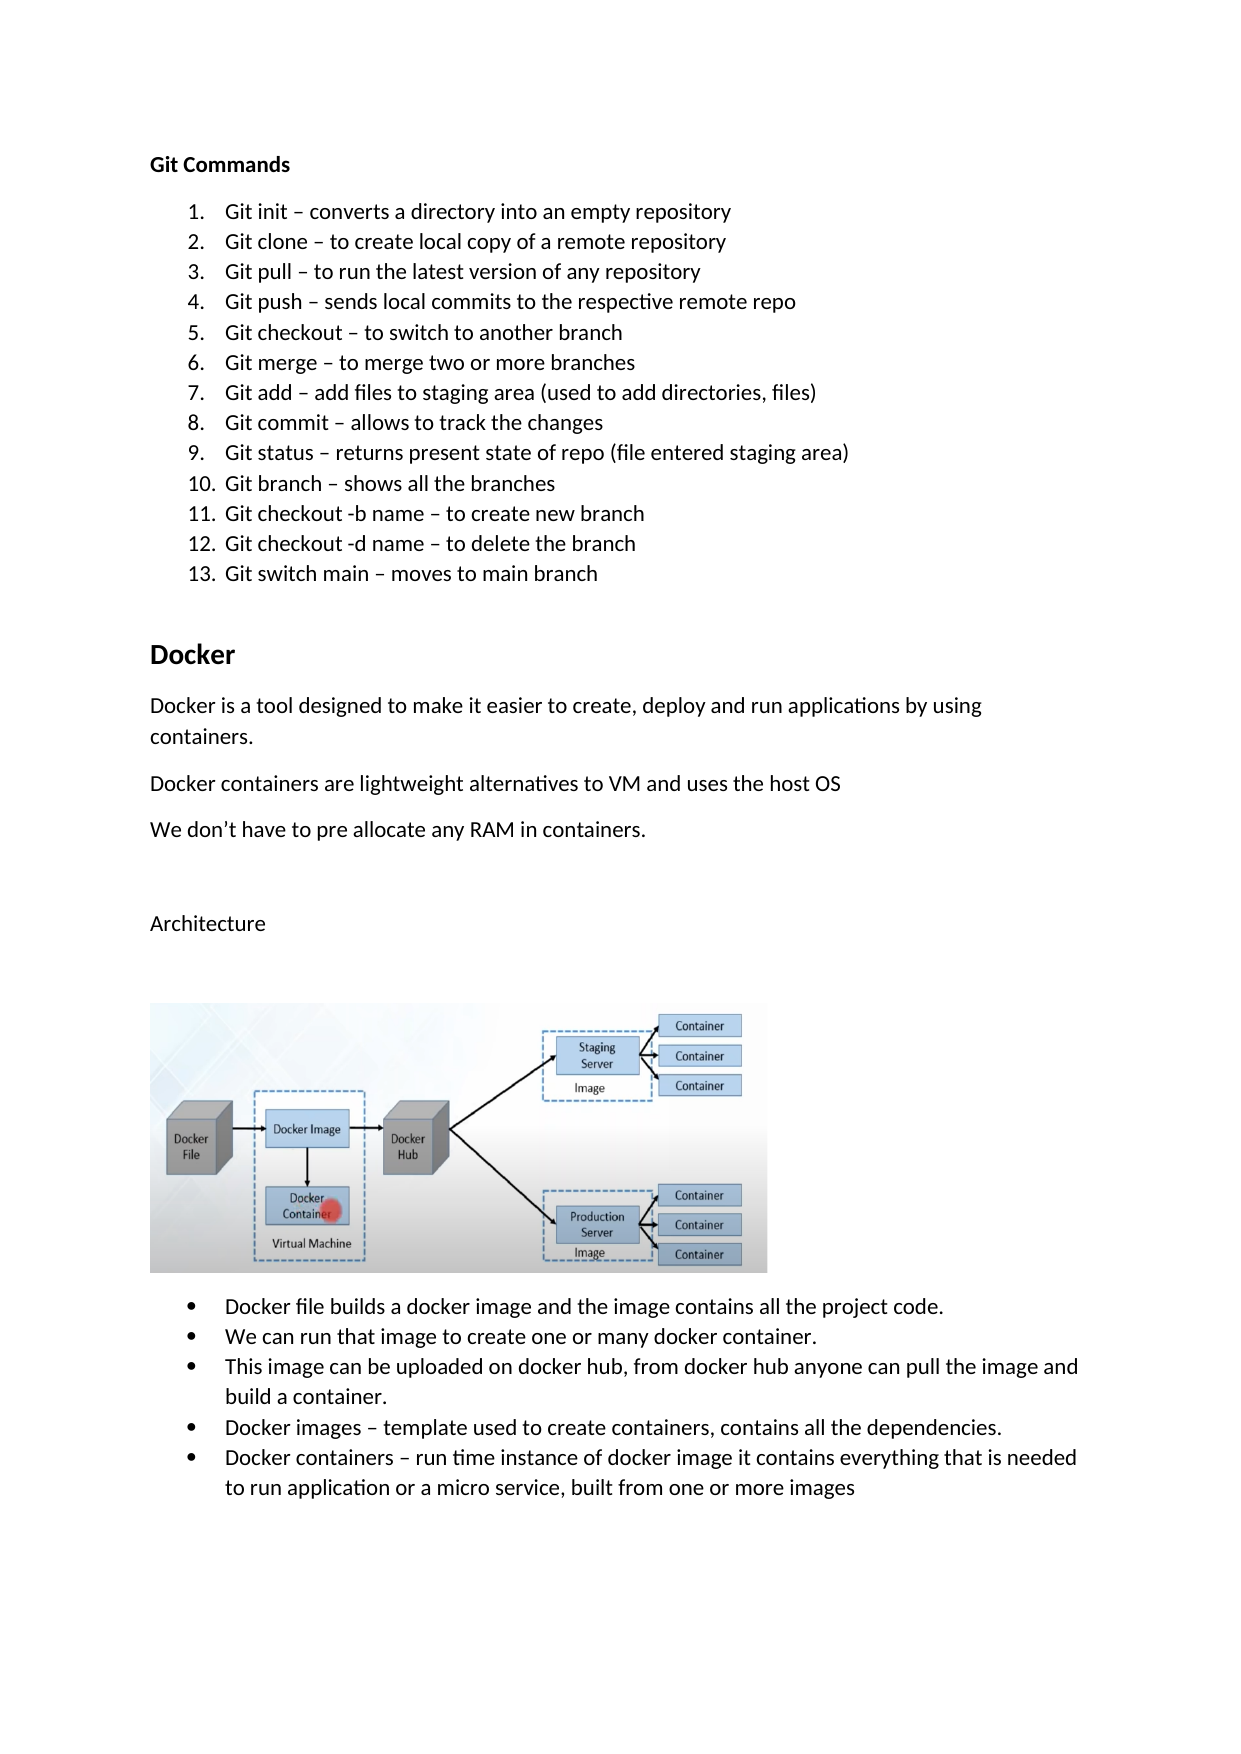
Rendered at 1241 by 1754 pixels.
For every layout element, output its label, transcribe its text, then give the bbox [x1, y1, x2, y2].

list Git checkout – to switch to another branch [187, 318, 1090, 346]
text Architecture [150, 909, 1090, 937]
list Git push – sends local commits to the respective remote repo [187, 287, 1090, 316]
list Git status – returns present state of repo (file entered staging area) [187, 438, 1090, 467]
list Docker file builds a docker image and the image contains all the project code. [187, 1292, 1090, 1320]
list Git switch main – moves to main branch [187, 559, 1090, 587]
list Git checkout -b name – to create new branch [187, 499, 1090, 527]
text We don’t have to pre allocate any RAM in containers. [150, 816, 1090, 843]
list Git pull – to run the latest version of any repository [187, 257, 1090, 285]
list Git checkout -d name – to delete the branch [187, 529, 1090, 557]
picture [150, 1003, 768, 1273]
list Git clone – to create local copy of a remote repository [187, 227, 1090, 255]
list We can run that image to create one or many docker container. [187, 1322, 1090, 1350]
list Docker images – template used to create containers, contains all the dependencies. [187, 1413, 1090, 1441]
text Docker containers are lightweight alternatives to VM and uses the host OS [150, 769, 1090, 797]
list Git add – add files to staging area (used to add directories, files) [187, 378, 1090, 406]
list Docker containers – run time instance of docker image it contains everything that is needed to run application or a micro service, built from one or more images [187, 1443, 1090, 1501]
list Git commit – allows to track the changes [187, 408, 1090, 436]
list Git branch – shows all the branches [187, 469, 1090, 497]
list This image can be uploaded on docker hub, from docker hub anyone can pull the image and build a container. [187, 1352, 1090, 1411]
list Git init – converts a directory into an empty repository [187, 197, 1090, 225]
text Docker is a tool designed to make it easier to create, deploy and run applications by using containers. [150, 692, 1090, 750]
text Docker [150, 636, 1090, 672]
text Git Commands [150, 150, 1090, 178]
list Git merge – to merge two or more branches [187, 348, 1090, 376]
